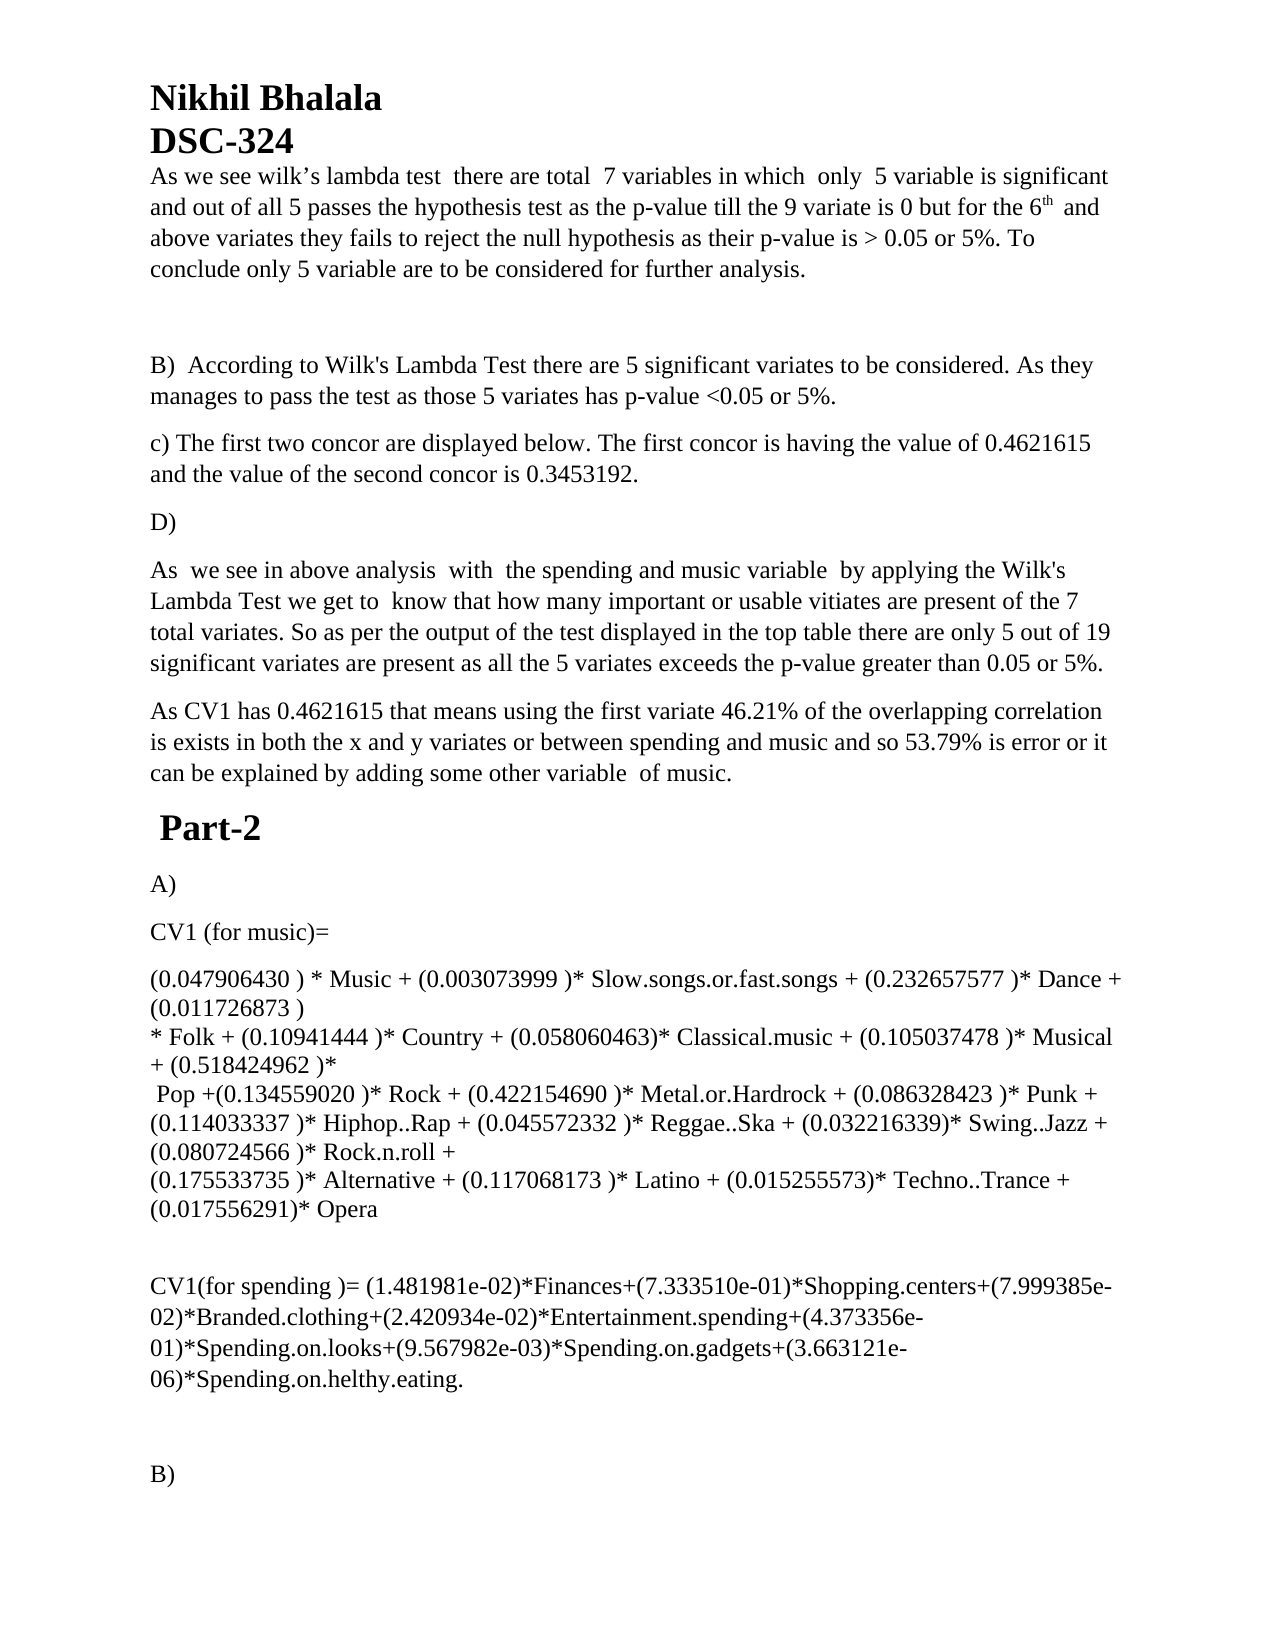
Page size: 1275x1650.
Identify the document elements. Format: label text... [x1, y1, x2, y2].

text As CV1 has 0.4621615 that means using the first variate 46.21% of the overlapping correlation is exists in both the x and y variates or between spending and music and so 53.79% is error or it can be explained by adding some other variable of music. [150, 696, 1125, 787]
text (0.175533735 )* Alternative + (0.117068173 )* Latino + (0.015255573)* Techno..Trance + (0.017556291)* Opera [150, 1166, 1125, 1223]
text * Folk + (0.10941444 )* Country + (0.058060463)* Classical.music + (0.105037478 )* Musical + (0.518424962 )* [150, 1022, 1125, 1079]
text c) The first two concor are displayed below. The first concor is having the value of 0.4621615 and the value of the second concor is 0.3453192. [150, 428, 1125, 488]
text B) According to Wilk's Lambda Test there are 5 significant variates to be considered. As they manages to pass the test as those 5 variates has p-value <0.05 or 5%. [150, 350, 1125, 409]
text As we see wilk’s lambda test there are total 7 variables in which only 5 variable is significant and out of all 5 passes the hypothesis test as the p-value till the 9 variate is 0 but for the 6th and above variates they fails to reject the null hypothesis as their p-value is > 0.05 or 5%. To conclude only 5 variable are to be considered for further analysis. [150, 161, 1125, 283]
text As we see in above analysis with the spending and music variable by applying the Wilk's Lambda Test we get to know that how many important or usable vitiates are present of the 7 total variates. So as per the output of the test displayed in the top table there are only 5 out of 19 significant variates are present as all the 5 variates exceeds the p-value greater than 0.05 or 5%. [150, 555, 1125, 677]
text CV1(for spending )= (1.481981e-02)*Finances+(7.333510e-01)*Shopping.centers+(7.999385e-02)*Branded.clothing+(2.420934e-02)*Entertainment.spending+(4.373356e-01)*Spending.on.looks+(9.567982e-03)*Spending.on.gadgets+(3.663121e-06)*Spending.on.helthy.eating. [150, 1271, 1125, 1393]
text A) [150, 869, 1125, 898]
text D) [150, 507, 1125, 536]
text Part-2 [150, 806, 1125, 849]
text B) [150, 1459, 1125, 1488]
text (0.047906430 ) * Music + (0.003073999 )* Slow.songs.or.fast.songs + (0.232657577 )* Dance + (0.011726873 ) [150, 964, 1125, 1022]
text CV1 (for music)= [150, 917, 1125, 945]
text Pop +(0.134559020 )* Rock + (0.422154690 )* Metal.or.Hardrock + (0.086328423 )* Punk + (0.114033337 )* Hiphop..Rap + (0.045572332 )* Reggae..Ska + (0.032216339)* Swing..Jazz + (0.080724566 )* Rock.n.roll + [150, 1079, 1125, 1166]
